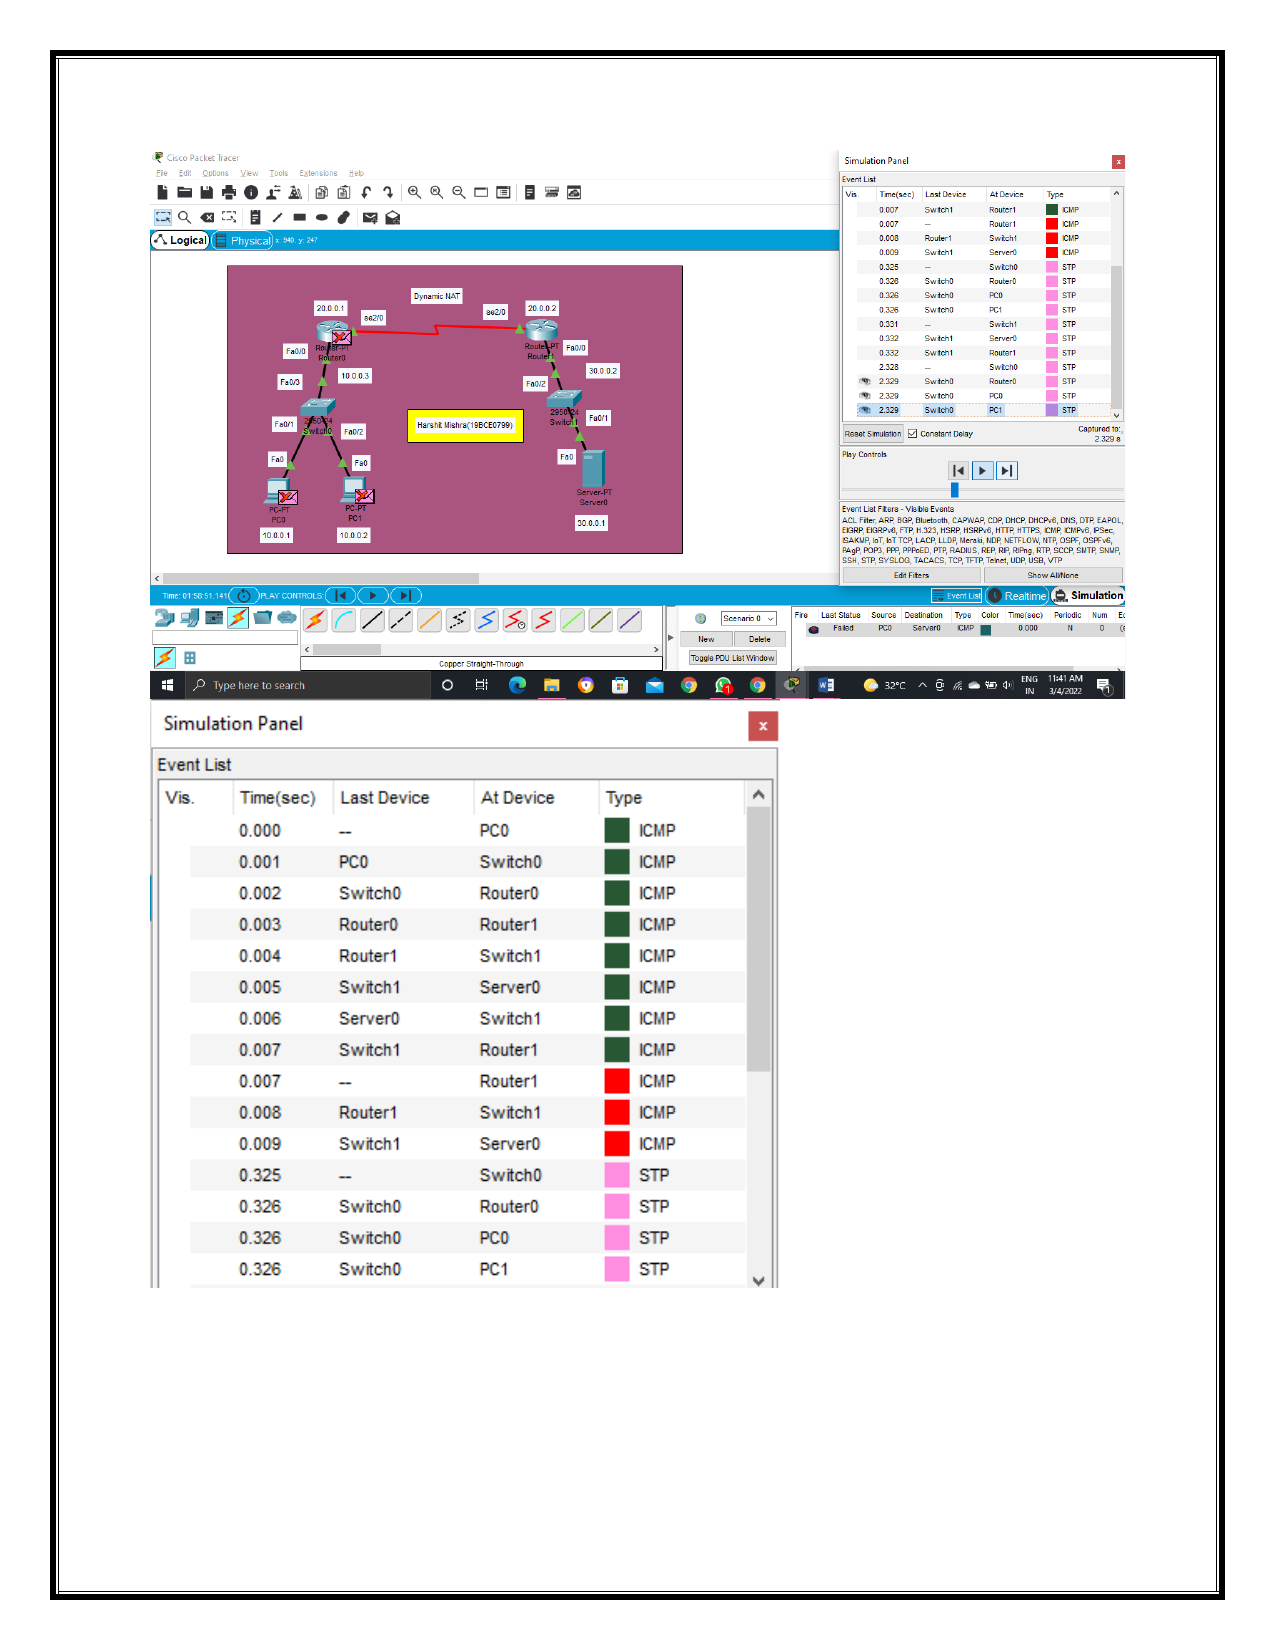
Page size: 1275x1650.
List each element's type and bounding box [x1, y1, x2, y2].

picture [989, 589, 1001, 602]
picture [150, 150, 1125, 1288]
